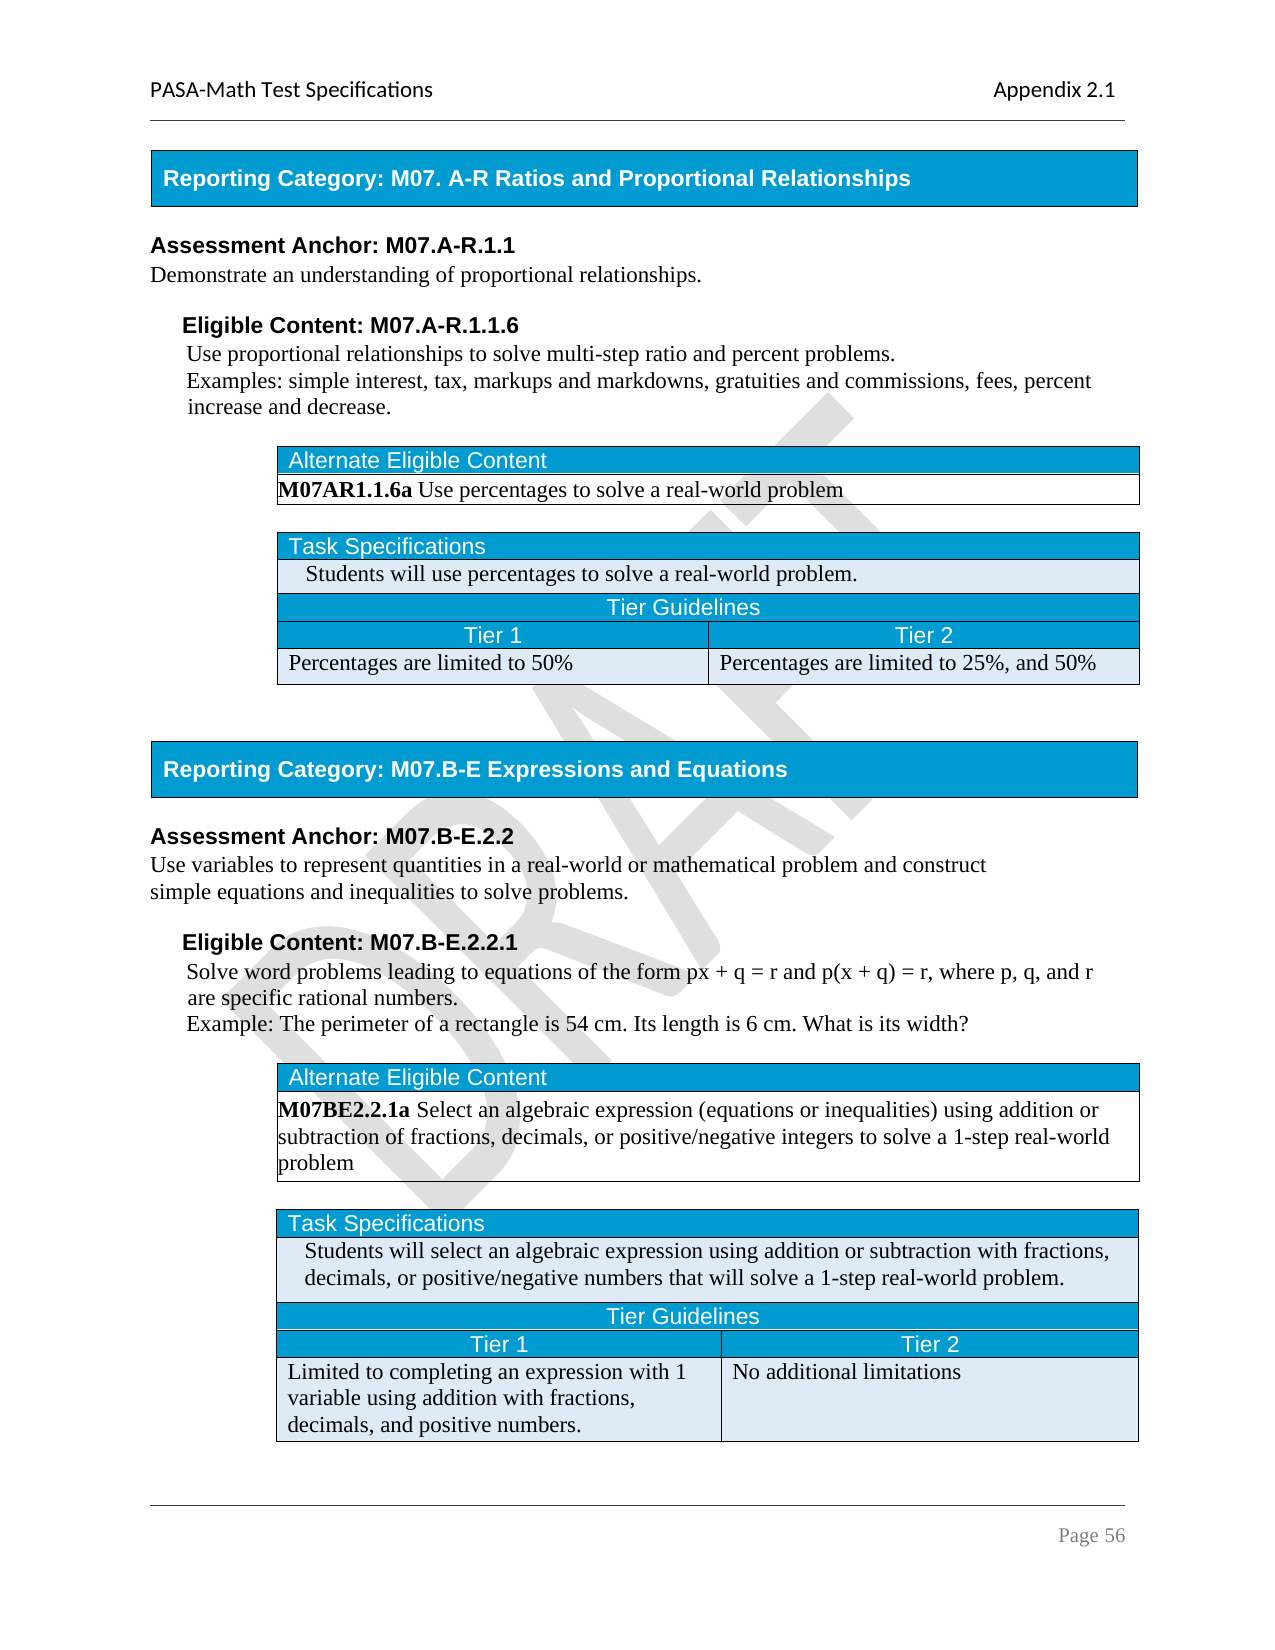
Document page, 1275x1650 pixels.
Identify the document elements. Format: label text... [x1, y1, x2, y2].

text Use variables to represent quantities in a real-world or mathematical problem and construct simple equations and inequalities to solve problems. [150, 852, 1021, 904]
text Examples: simple interest, tax, markups and markdowns, gratuities and commissions, fees, percent increase and decrease. [186, 367, 1098, 419]
table_cell Tier Guidelines [278, 594, 1139, 621]
table_cell Limited to completing an expression with 1 variable using addition with fractions, decimals, and positive numbers. [277, 1358, 721, 1441]
table_cell Tier 1 [278, 622, 708, 648]
table_header Task Specifications [278, 533, 1139, 559]
text Demonstrate an understanding of proportional relationships. [150, 261, 1021, 287]
text Assessment Anchor: M07.B-E.2.2 [150, 823, 1125, 849]
table_cell M07AR1.1.6a Use percentages to solve a real-world problem [278, 475, 1139, 503]
table_header Alternate Eligible Content [278, 1064, 1139, 1091]
table_cell Students will select an algebraic expression using addition or subtraction with fractions, decimals, or positive/negative numbers that will solve a 1-step real-world problem. [277, 1238, 1138, 1302]
table_cell Percentages are limited to 25%, and 50% [709, 649, 1139, 684]
table_cell Tier Guidelines [277, 1303, 1138, 1329]
text Eligible Content: M07.B-E.2.2.1 [150, 929, 1125, 956]
table_cell Tier 1 [277, 1331, 721, 1357]
table_header Reporting Category: M07. A-R Ratios and Proportional Relationships [152, 151, 1137, 206]
text Assessment Anchor: M07.A-R.1.1 [150, 232, 1125, 259]
text Solve word problems leading to equations of the form px + q = r and p(x + q) = r, where p, q, and r are specific rational numbers. [186, 958, 1098, 1010]
text Use proportional relationships to solve multi-step ratio and percent problems. [186, 341, 1098, 367]
table_cell Students will use percentages to solve a real-world problem. [278, 560, 1139, 593]
table_header Alternate Eligible Content [278, 447, 1139, 473]
table_header Task Specifications [277, 1210, 1138, 1237]
table_cell Percentages are limited to 50% [278, 649, 708, 684]
table_cell Tier 2 [709, 622, 1139, 648]
table_cell Tier 2 [722, 1331, 1138, 1357]
table_cell M07BE2.2.1a Select an algebraic expression (equations or inequalities) using addition or subtraction of fractions, decimals, or positive/negative integers to solve a 1-step real-world problem [278, 1092, 1139, 1181]
table_header Reporting Category: M07.B-E Expressions and Equations [152, 742, 1137, 797]
text Eligible Content: M07.A-R.1.1.6 [150, 312, 1125, 338]
text Example: The perimeter of a rectangle is 54 cm. Its length is 6 cm. What is its width? [186, 1010, 1098, 1037]
table_cell No additional limitations [722, 1358, 1138, 1441]
